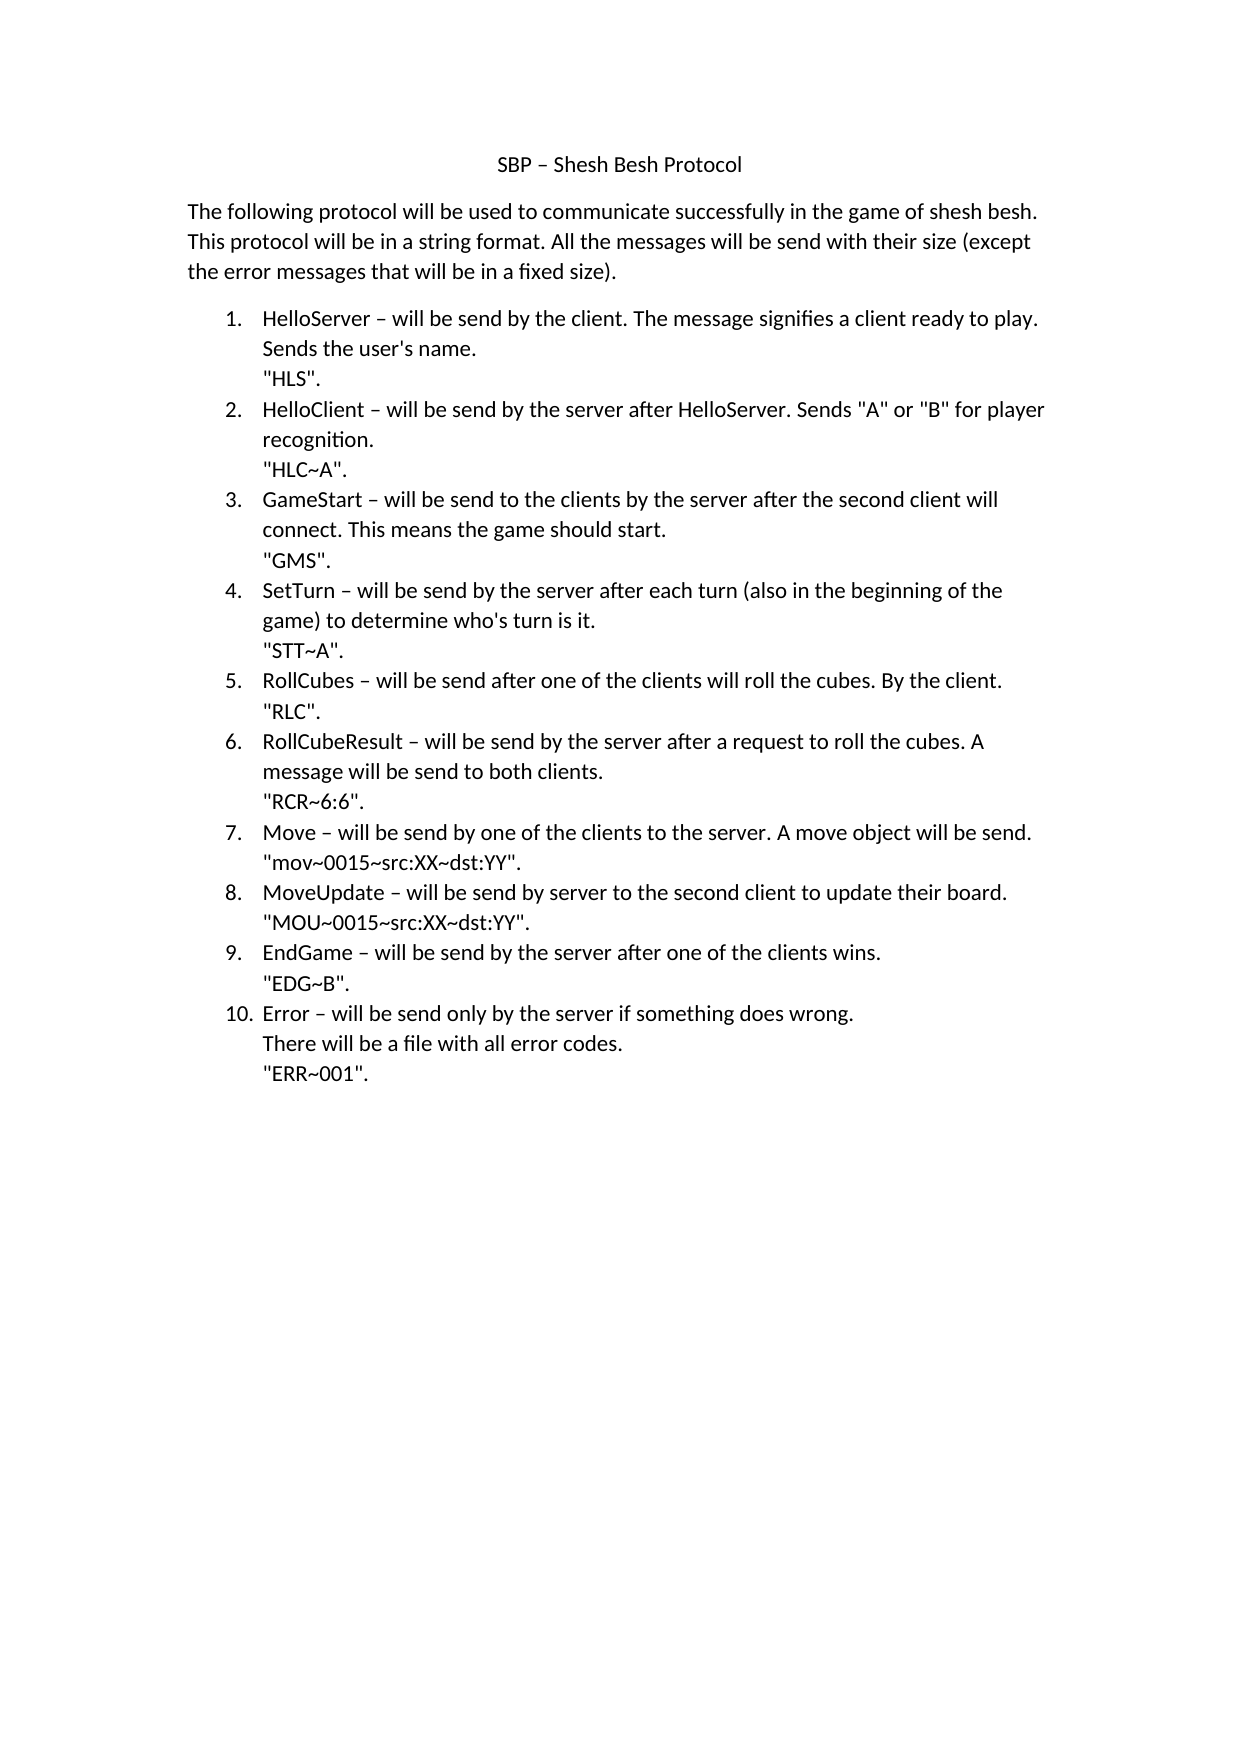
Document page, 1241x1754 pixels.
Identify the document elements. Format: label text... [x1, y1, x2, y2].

list MoveUpdate – will be send by server to the second client to update their board. "MOU~0015~src:XX~dst:YY". [225, 878, 1053, 936]
list EndGame – will be send by the server after one of the clients wins. "EDG~B". [225, 938, 1053, 997]
list HelloServer – will be send by the client. The message signifies a client ready to play. Sends the user's name. "HLS". [225, 304, 1053, 393]
text SBP – Shesh Besh Protocol [187, 150, 1053, 178]
text The following protocol will be used to communicate successfully in the game of shesh besh. This protocol will be in a string format. All the messages will be send with their size (except the error messages that will be in a fixed size). [187, 197, 1053, 285]
list HelloClient – will be send by the server after HelloServer. Sends "A" or "B" for player recognition. "HLC~A". [225, 395, 1053, 483]
list RollCubes – will be send after one of the clients will roll the cubes. By the client. "RLC". [225, 667, 1053, 725]
list Error – will be send only by the server if something does wrong. There will be a file with all error codes. "ERR~001". [225, 999, 1053, 1087]
list RollCubeResult – will be send by the server after a request to roll the cubes. A message will be send to both clients. "RCR~6:6". [225, 727, 1053, 816]
list GameStart – will be send to the clients by the server after the second client will connect. This means the game should start. "GMS". [225, 485, 1053, 574]
list SetTurn – will be send by the server after each turn (also in the beginning of the game) to determine who's turn is it. "STT~A". [225, 576, 1053, 664]
list Move – will be send by one of the clients to the server. A move object will be send. "mov~0015~src:XX~dst:YY". [225, 818, 1053, 876]
